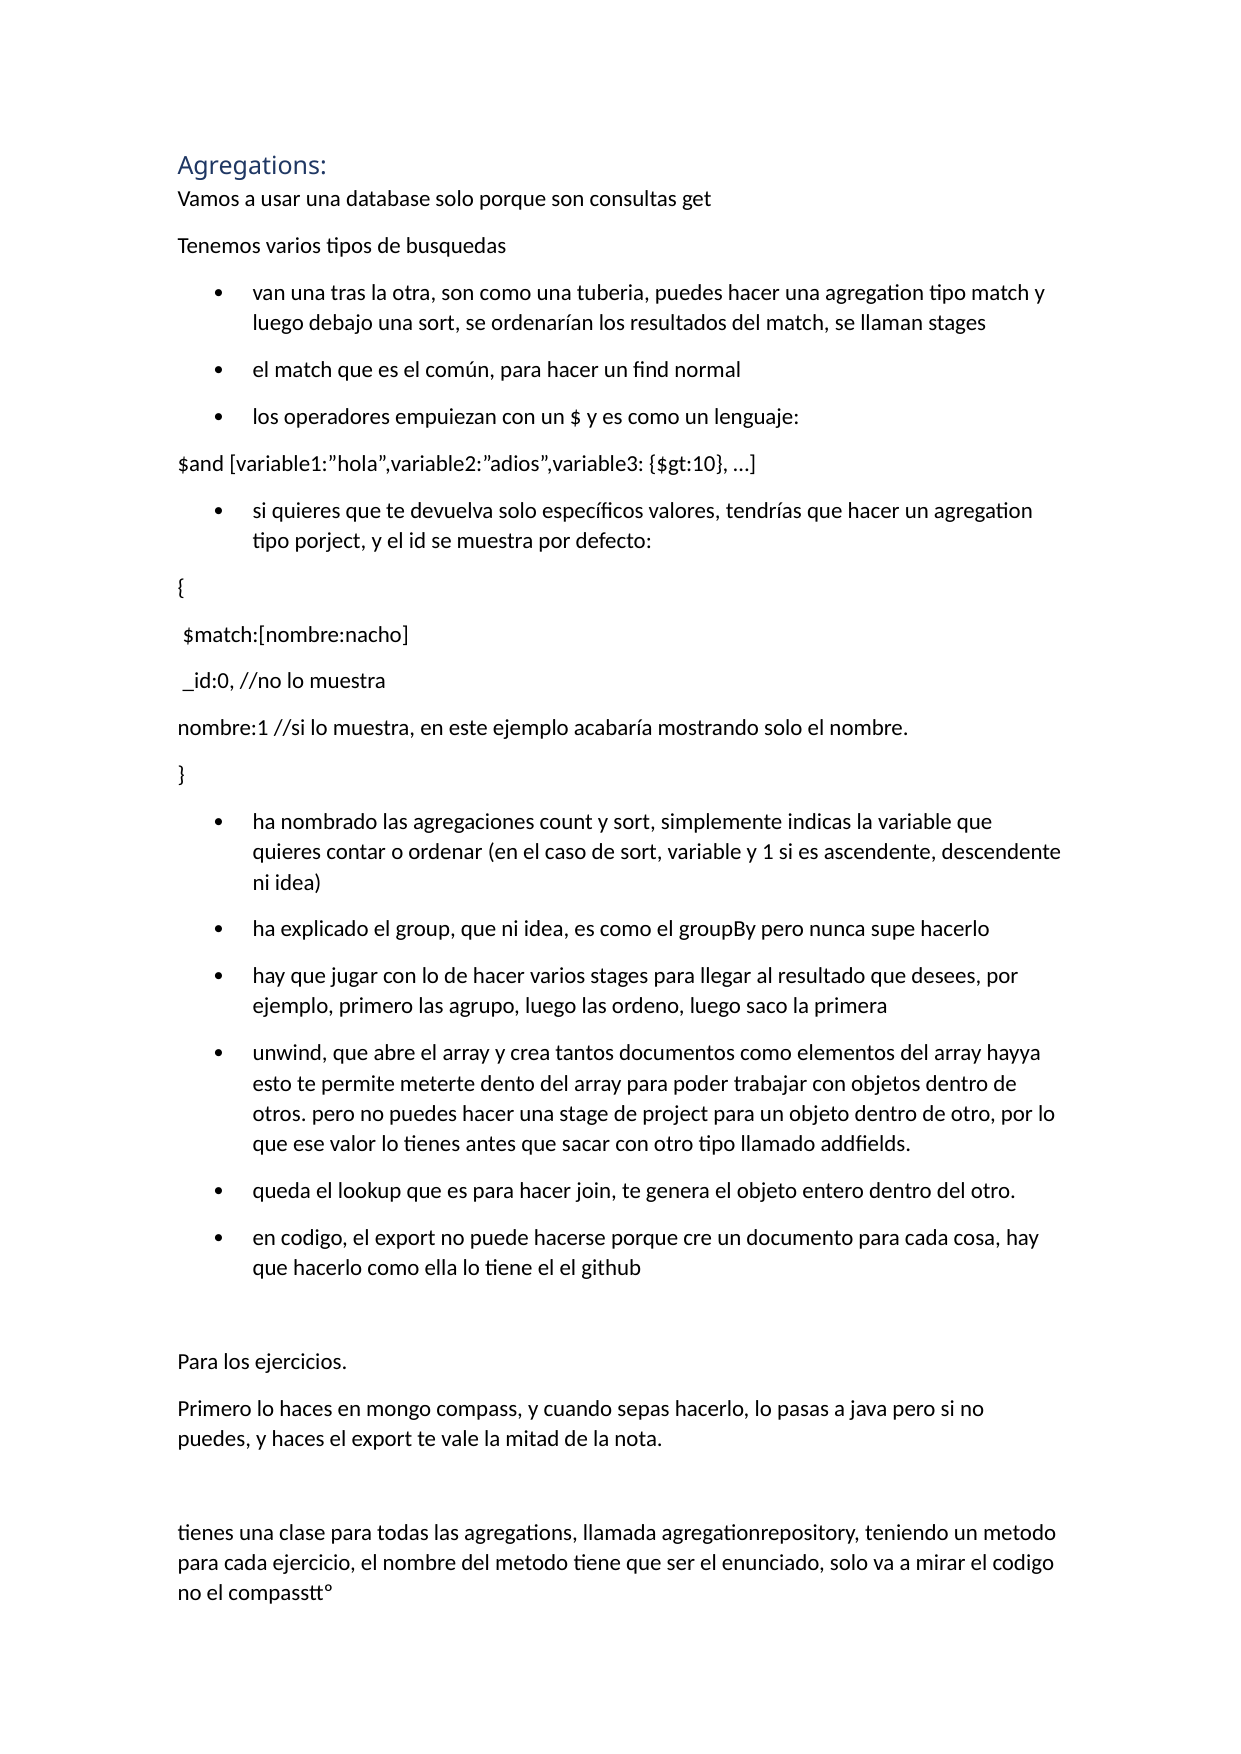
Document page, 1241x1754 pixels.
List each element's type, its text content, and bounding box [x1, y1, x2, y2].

text { [177, 573, 1063, 601]
text Vamos a usar una database solo porque son consultas get [177, 184, 1063, 212]
text Primero lo haces en mongo compass, y cuando sepas hacerlo, lo pasas a java pero si no puedes, y haces el export te vale la mitad de la nota. [177, 1394, 1063, 1452]
text _id:0, //no lo muestra [177, 667, 1063, 695]
list van una tras la otra, son como una tuberia, puedes hacer una agregation tipo match y luego debajo una sort, se ordenarían los resultados del match, se llaman stages [215, 278, 1063, 336]
text Tenemos varios tipos de busquedas [177, 231, 1063, 259]
list queda el lookup que es para hacer join, te genera el objeto entero dentro del otro. [215, 1176, 1063, 1204]
list en codigo, el export no puede hacerse porque cre un documento para cada cosa, hay que hacerlo como ella lo tiene el el github [215, 1223, 1063, 1281]
list ha nombrado las agregaciones count y sort, simplemente indicas la variable que quieres contar o ordenar (en el caso de sort, variable y 1 si es ascendente, descendente ni idea) [215, 807, 1063, 896]
text } [177, 760, 1063, 788]
list ha explicado el group, que ni idea, es como el groupBy pero nunca supe hacerlo [215, 914, 1063, 943]
list el match que es el común, para hacer un find normal [215, 355, 1063, 383]
text $match:[nombre:nacho] [177, 620, 1063, 648]
text nombre:1 //si lo muestra, en este ejemplo acabaría mostrando solo el nombre. [177, 713, 1063, 742]
list los operadores empuiezan con un $ y es como un lenguaje: [215, 402, 1063, 430]
list hay que jugar con lo de hacer varios stages para llegar al resultado que desees, por ejemplo, primero las agrupo, luego las ordeno, luego saco la primera [215, 961, 1063, 1020]
text $and [variable1:”hola”,variable2:”adios”,variable3: {$gt:10}, …] [177, 449, 1063, 477]
text Para los ejercicios. [177, 1347, 1063, 1375]
subtitle Agregations: [177, 148, 1063, 182]
list unwind, que abre el array y crea tantos documentos como elementos del array hayya esto te permite meterte dento del array para poder trabajar con objetos dentro de otros. pero no puedes hacer una stage de project para un objeto dentro de otro, por lo que ese valor lo tienes antes que sacar con otro tipo llamado addfields. [215, 1038, 1063, 1157]
text tienes una clase para todas las agregations, llamada agregationrepository, teniendo un metodo para cada ejercicio, el nombre del metodo tiene que ser el enunciado, solo va a mirar el codigo no el compassttº [177, 1518, 1063, 1606]
list si quieres que te devuelva solo específicos valores, tendrías que hacer un agregation tipo porject, y el id se muestra por defecto: [215, 496, 1063, 554]
